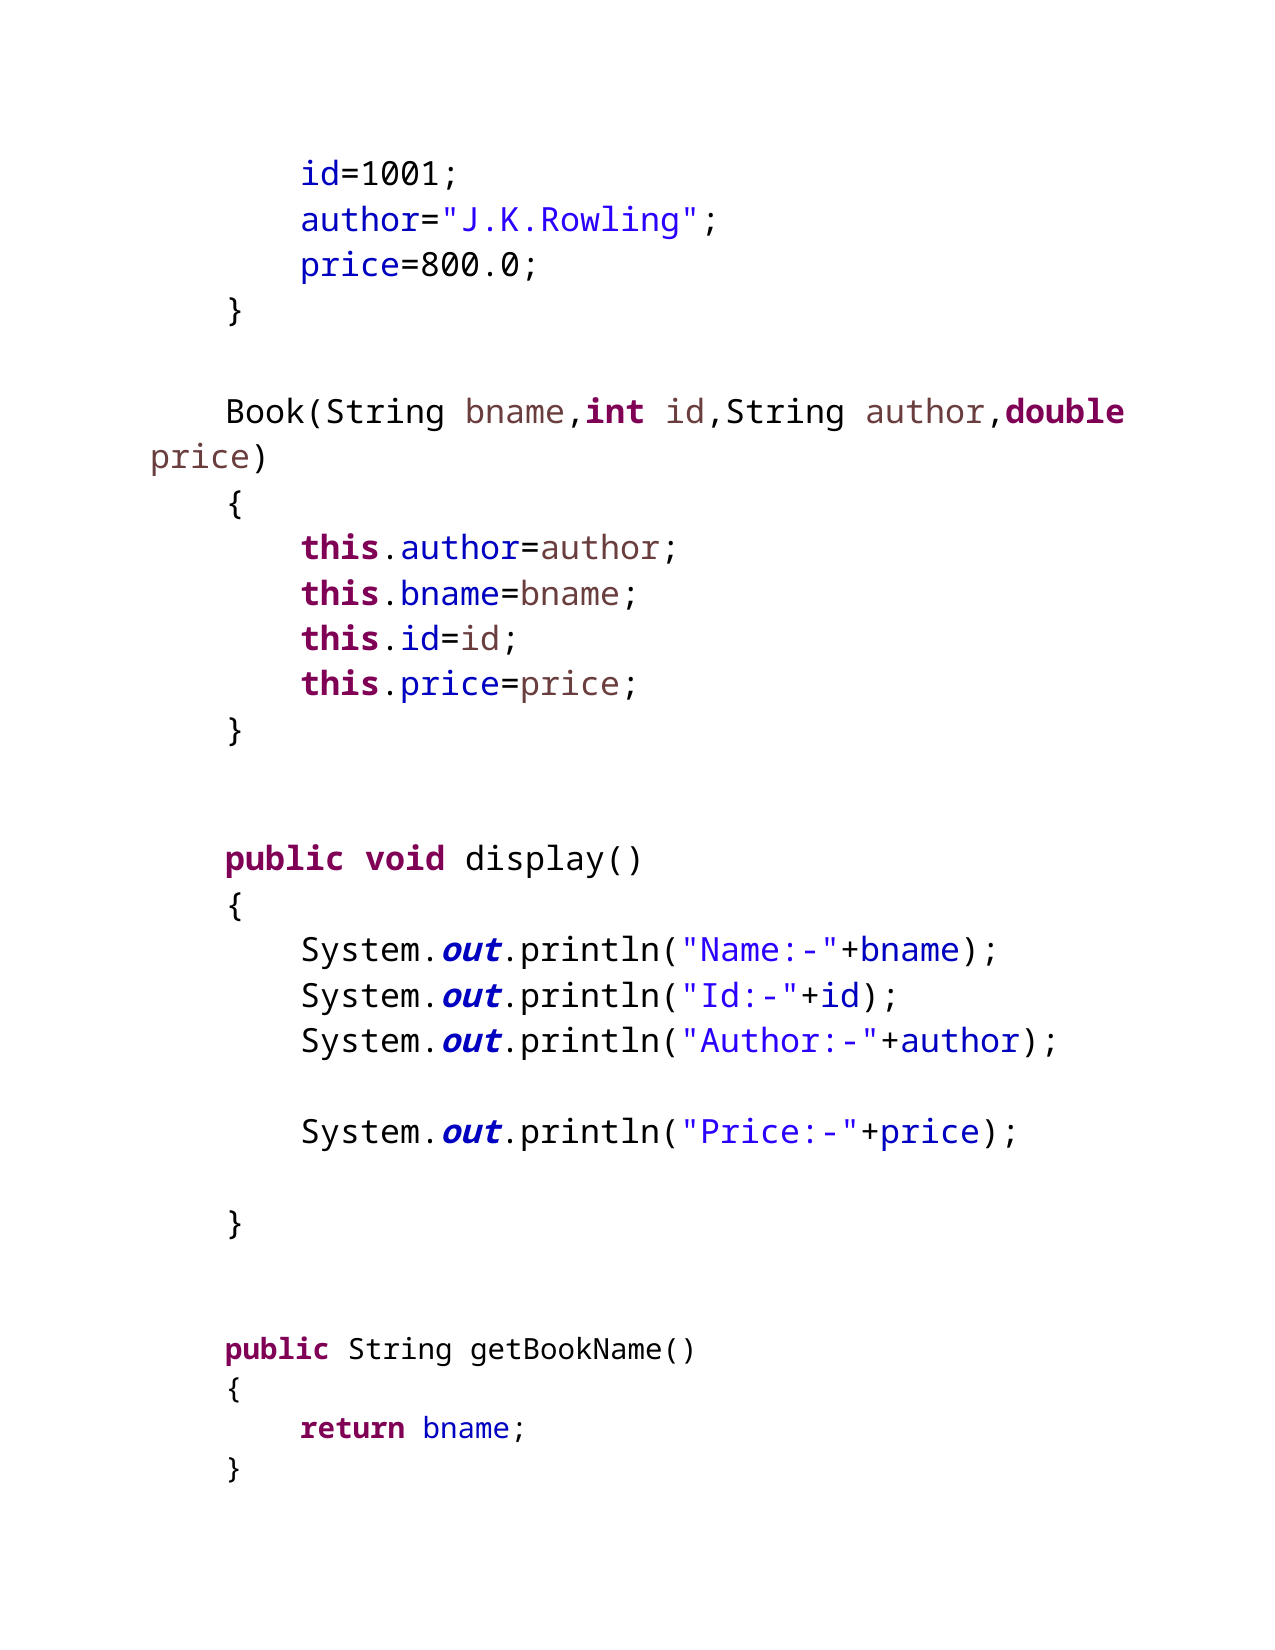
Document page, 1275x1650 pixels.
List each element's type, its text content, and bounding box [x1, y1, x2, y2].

text price=800.0; [150, 241, 1125, 286]
text System.out.println("Author:-"+author); [150, 1017, 1125, 1108]
text } [150, 286, 1125, 332]
text this.bname=bname; [150, 569, 1125, 615]
text return bname; [150, 1407, 1125, 1447]
text } [150, 1198, 1125, 1244]
text { [150, 478, 1125, 524]
text } [150, 706, 1125, 751]
text System.out.println("Name:-"+bname); [150, 926, 1125, 971]
text System.out.println("Id:-"+id); [150, 971, 1125, 1017]
text this.author=author; [150, 524, 1125, 569]
text this.price=price; [150, 660, 1125, 706]
text System.out.println("Price:-"+price); [150, 1108, 1125, 1153]
text this.id=id; [150, 615, 1125, 660]
text id=1001; [150, 150, 1125, 195]
text public void display() [150, 835, 1125, 881]
text author="J.K.Rowling"; [150, 195, 1125, 241]
text } [150, 1447, 1125, 1487]
text public String getBookName() [150, 1328, 1125, 1368]
text { [150, 1368, 1125, 1407]
text { [150, 881, 1125, 926]
text Book(String bname,int id,String author,double price) [150, 388, 1125, 478]
